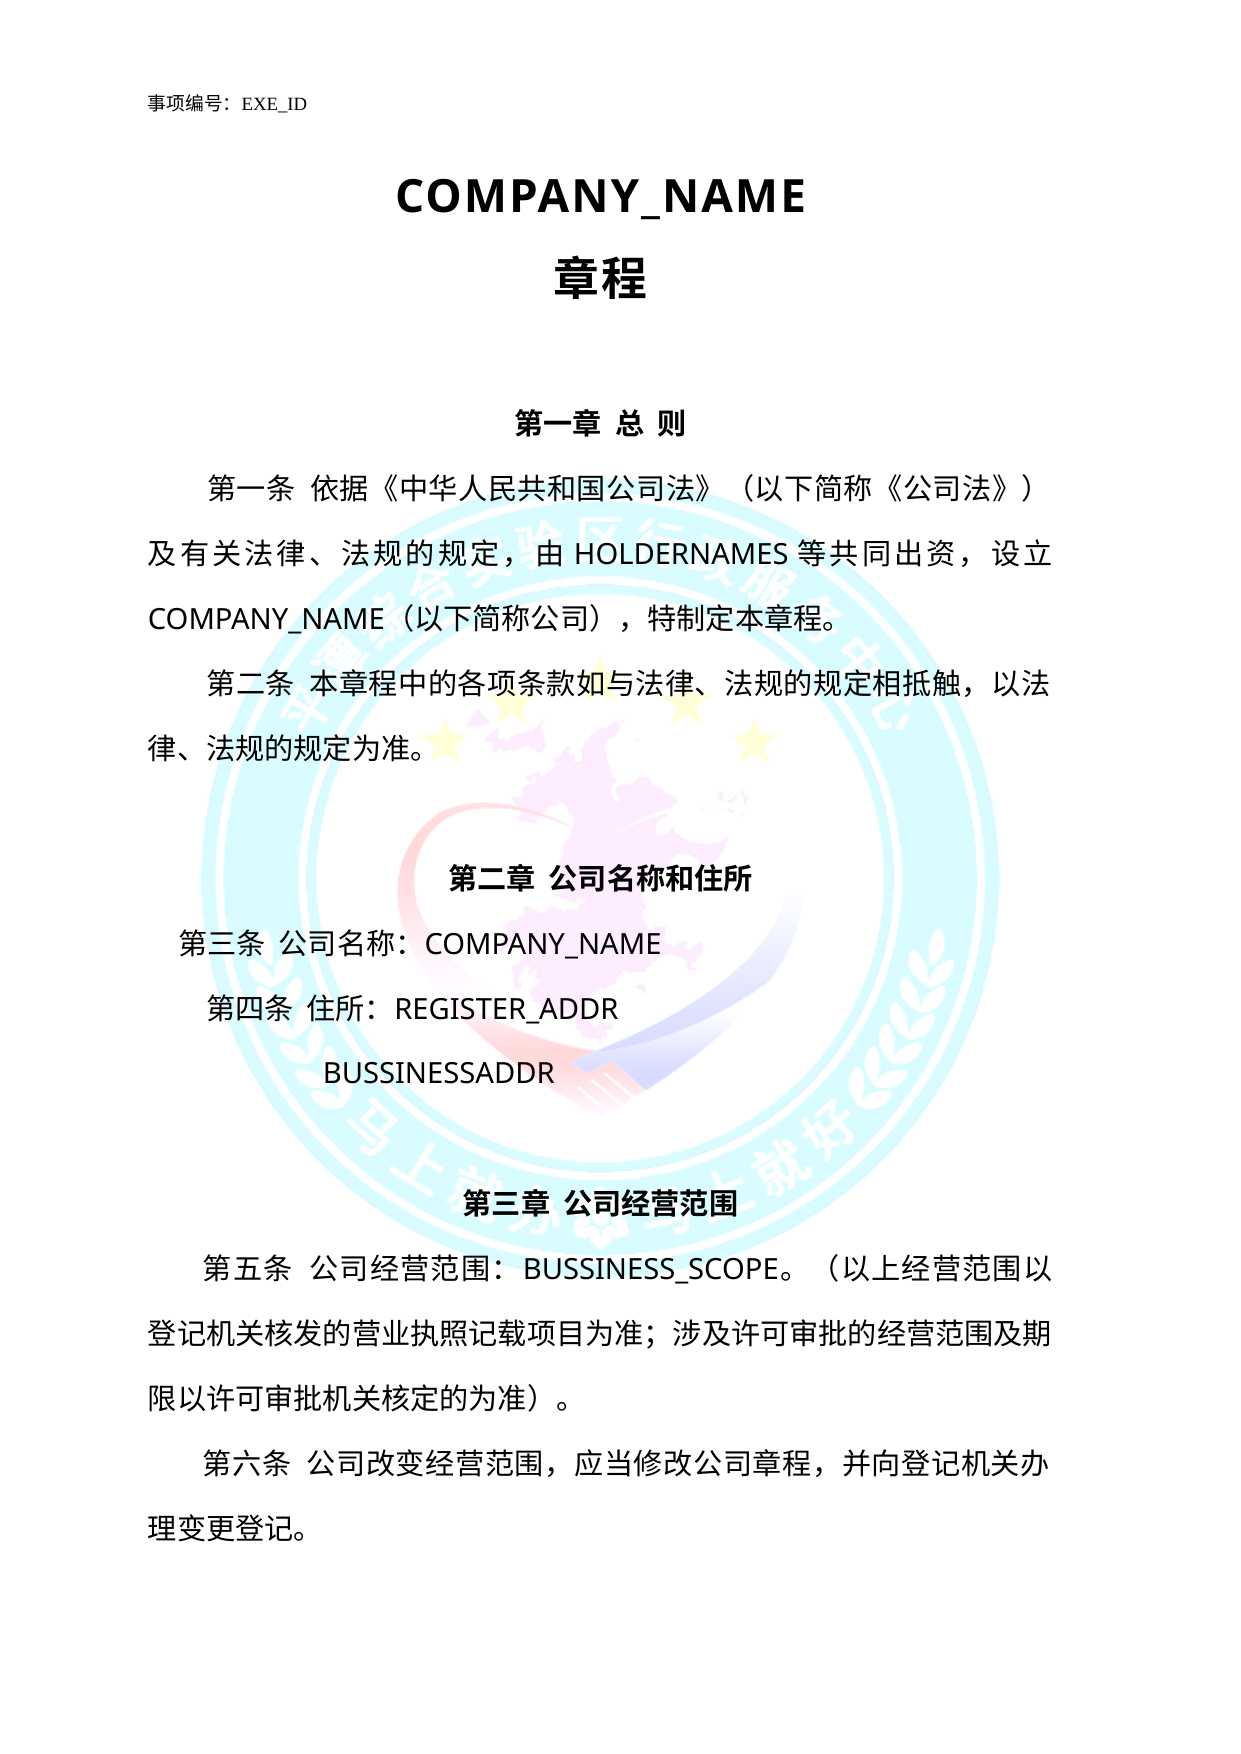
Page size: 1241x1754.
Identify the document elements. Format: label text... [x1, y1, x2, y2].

text 第五条 公司经营范围：BUSSINESS_SCOPE。（以上经营范围以登记机关核发的营业执照记载项目为准；涉及许可审批的经营范围及期限以许可审批机关核定的为准）。 [148, 1234, 1053, 1429]
text 章程 [148, 227, 1053, 324]
text COMPANY_NAME [148, 162, 1053, 227]
text 第三条 公司名称：COMPANY_NAME [148, 909, 1053, 974]
text 第二章 公司名称和住所 [148, 844, 1053, 909]
text 第一条 依据《中华人民共和国公司法》（以下简称《公司法》）及有关法律、法规的规定，由HOLDERNAMES等共同出资，设立COMPANY_NAME（以下简称公司），特制定本章程。 [148, 454, 1053, 649]
text BUSSINESSADDR [148, 1039, 1053, 1104]
text 第三章 公司经营范围 [148, 1169, 1053, 1234]
text 第一章 总 则 [148, 389, 1053, 454]
text 第四条 住所：REGISTER_ADDR [148, 974, 1053, 1039]
text 第六条 公司改变经营范围，应当修改公司章程，并向登记机关办理变更登记。 [148, 1429, 1053, 1559]
text 第二条 本章程中的各项条款如与法律、法规的规定相抵触，以法律、法规的规定为准。 [148, 649, 1053, 779]
